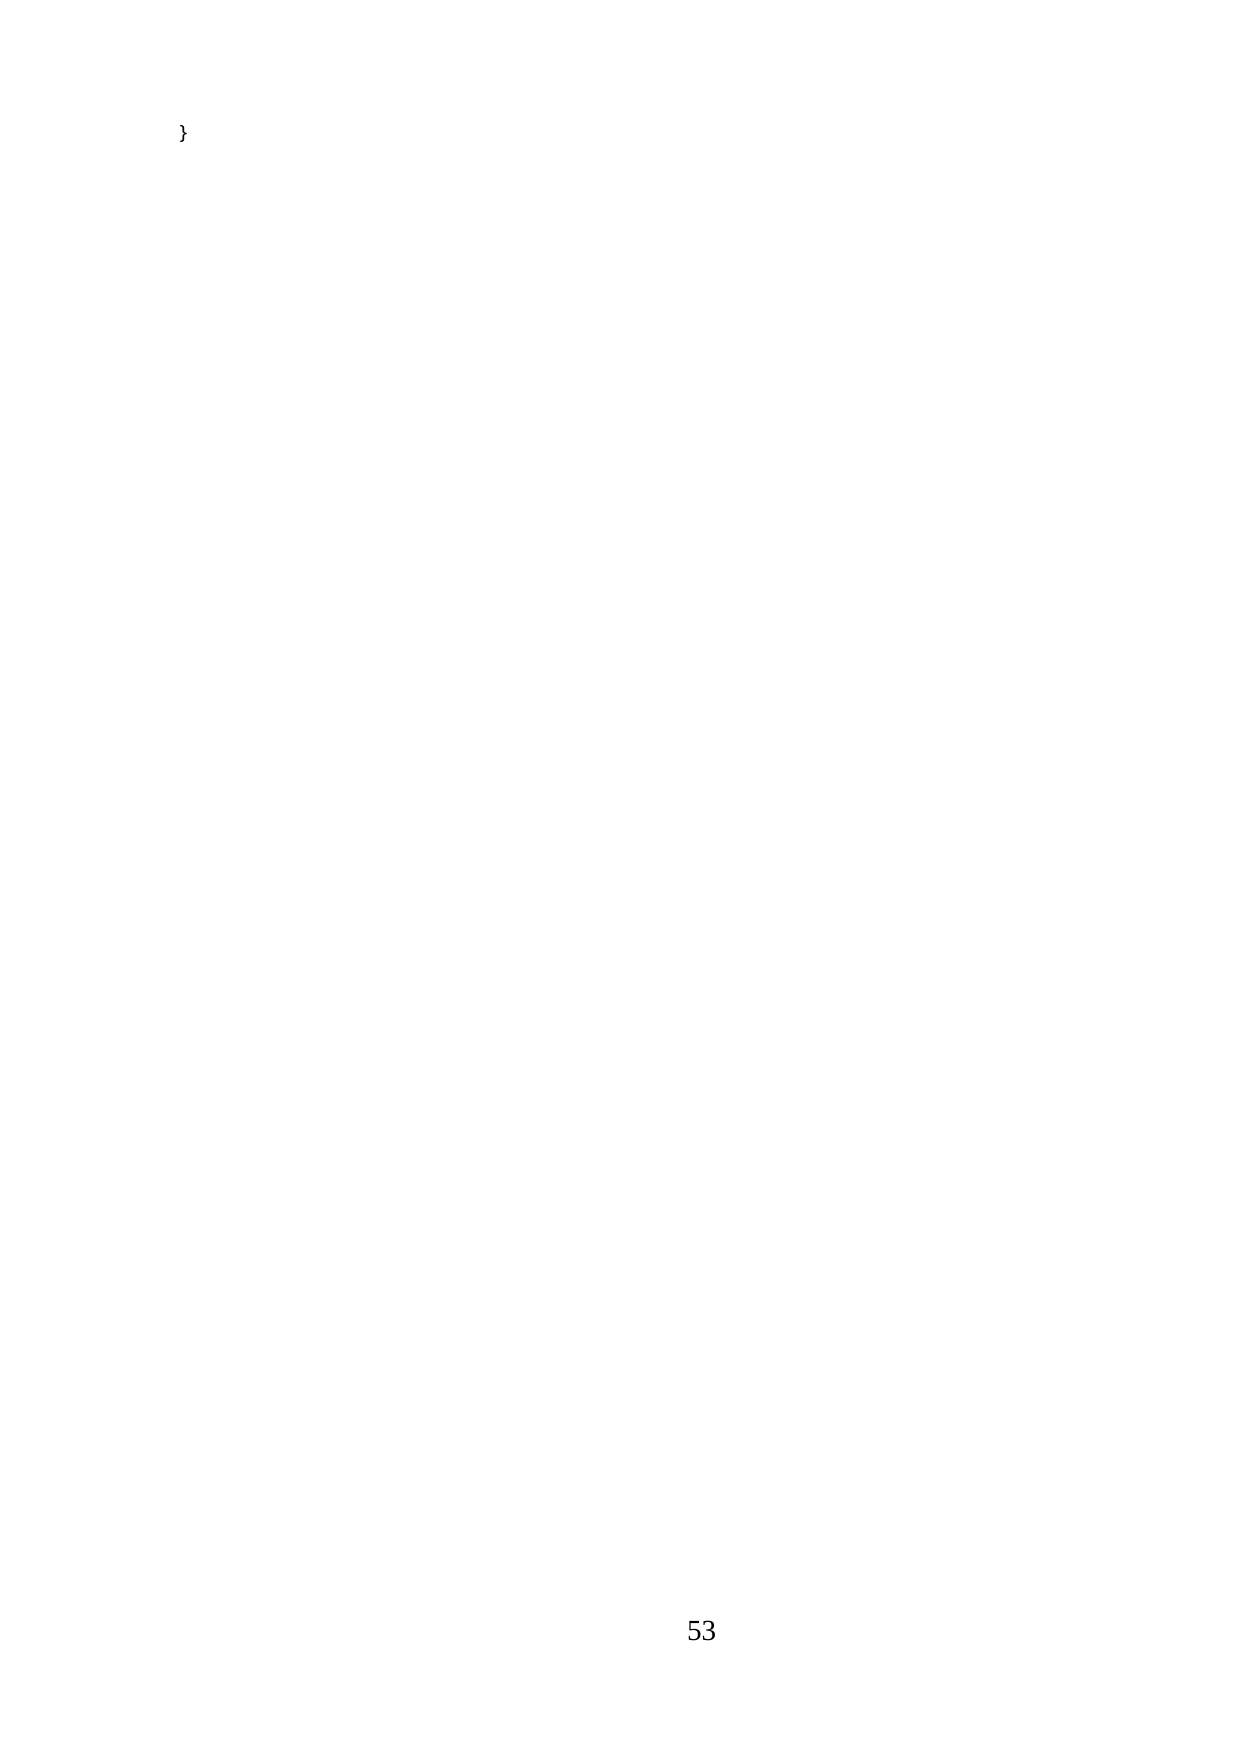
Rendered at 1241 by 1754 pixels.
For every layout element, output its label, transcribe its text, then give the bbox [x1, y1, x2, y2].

text } [177, 118, 1152, 145]
